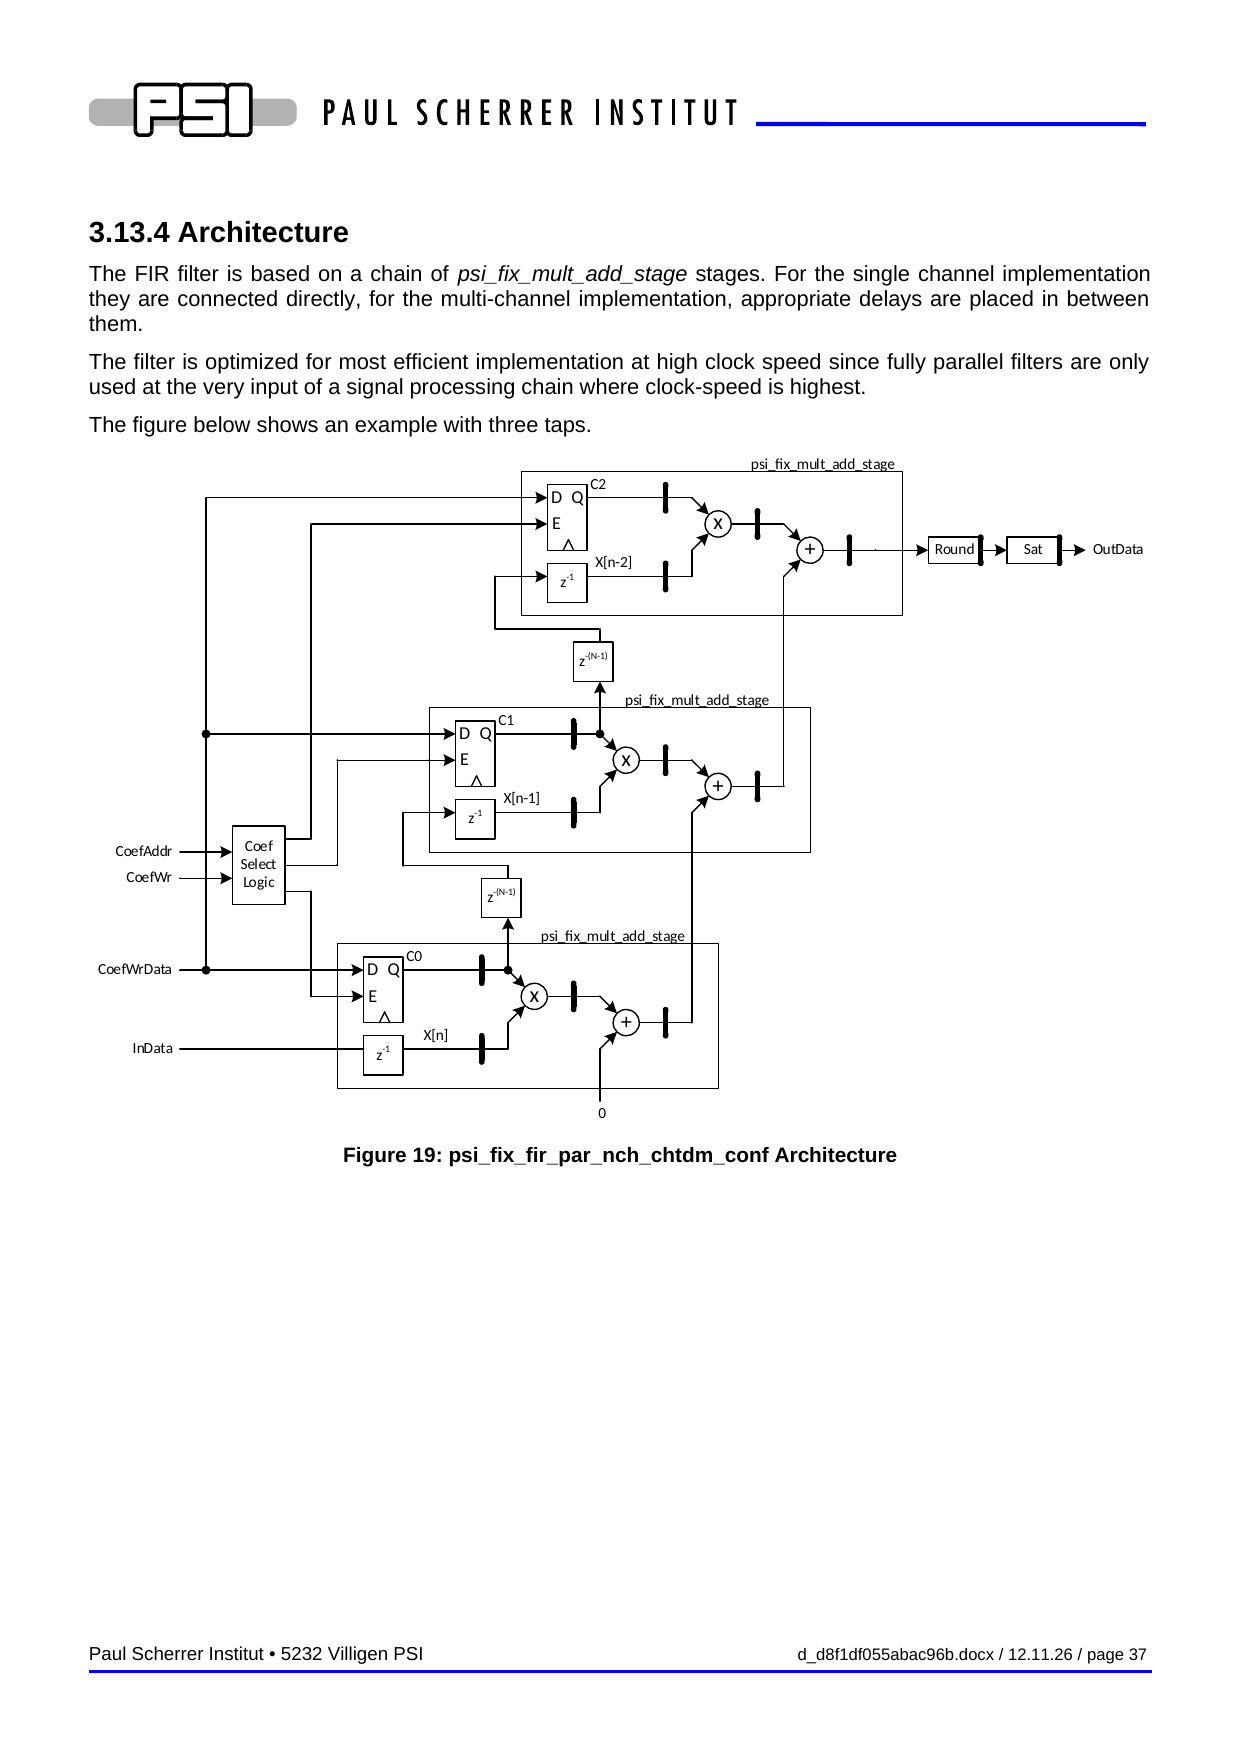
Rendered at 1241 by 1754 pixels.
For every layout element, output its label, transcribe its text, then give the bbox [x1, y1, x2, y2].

text The figure below shows an example with three taps. [89, 412, 1152, 437]
text The FIR filter is based on a chain of psi_fix_mult_add_stage stages. For the single channel implementation they are connected directly, for the multi-channel implementation, appropriate delays are placed in between them. [89, 261, 1152, 336]
text The filter is optimized for most efficient implementation at high clock speed since fully parallel filters are only used at the very input of a signal processing chain where clock-speed is highest. [89, 349, 1152, 399]
subtitle Architecture [89, 215, 1152, 248]
text Figure 19: psi_fix_fir_par_nch_chtdm_conf Architecture [89, 1142, 1152, 1166]
